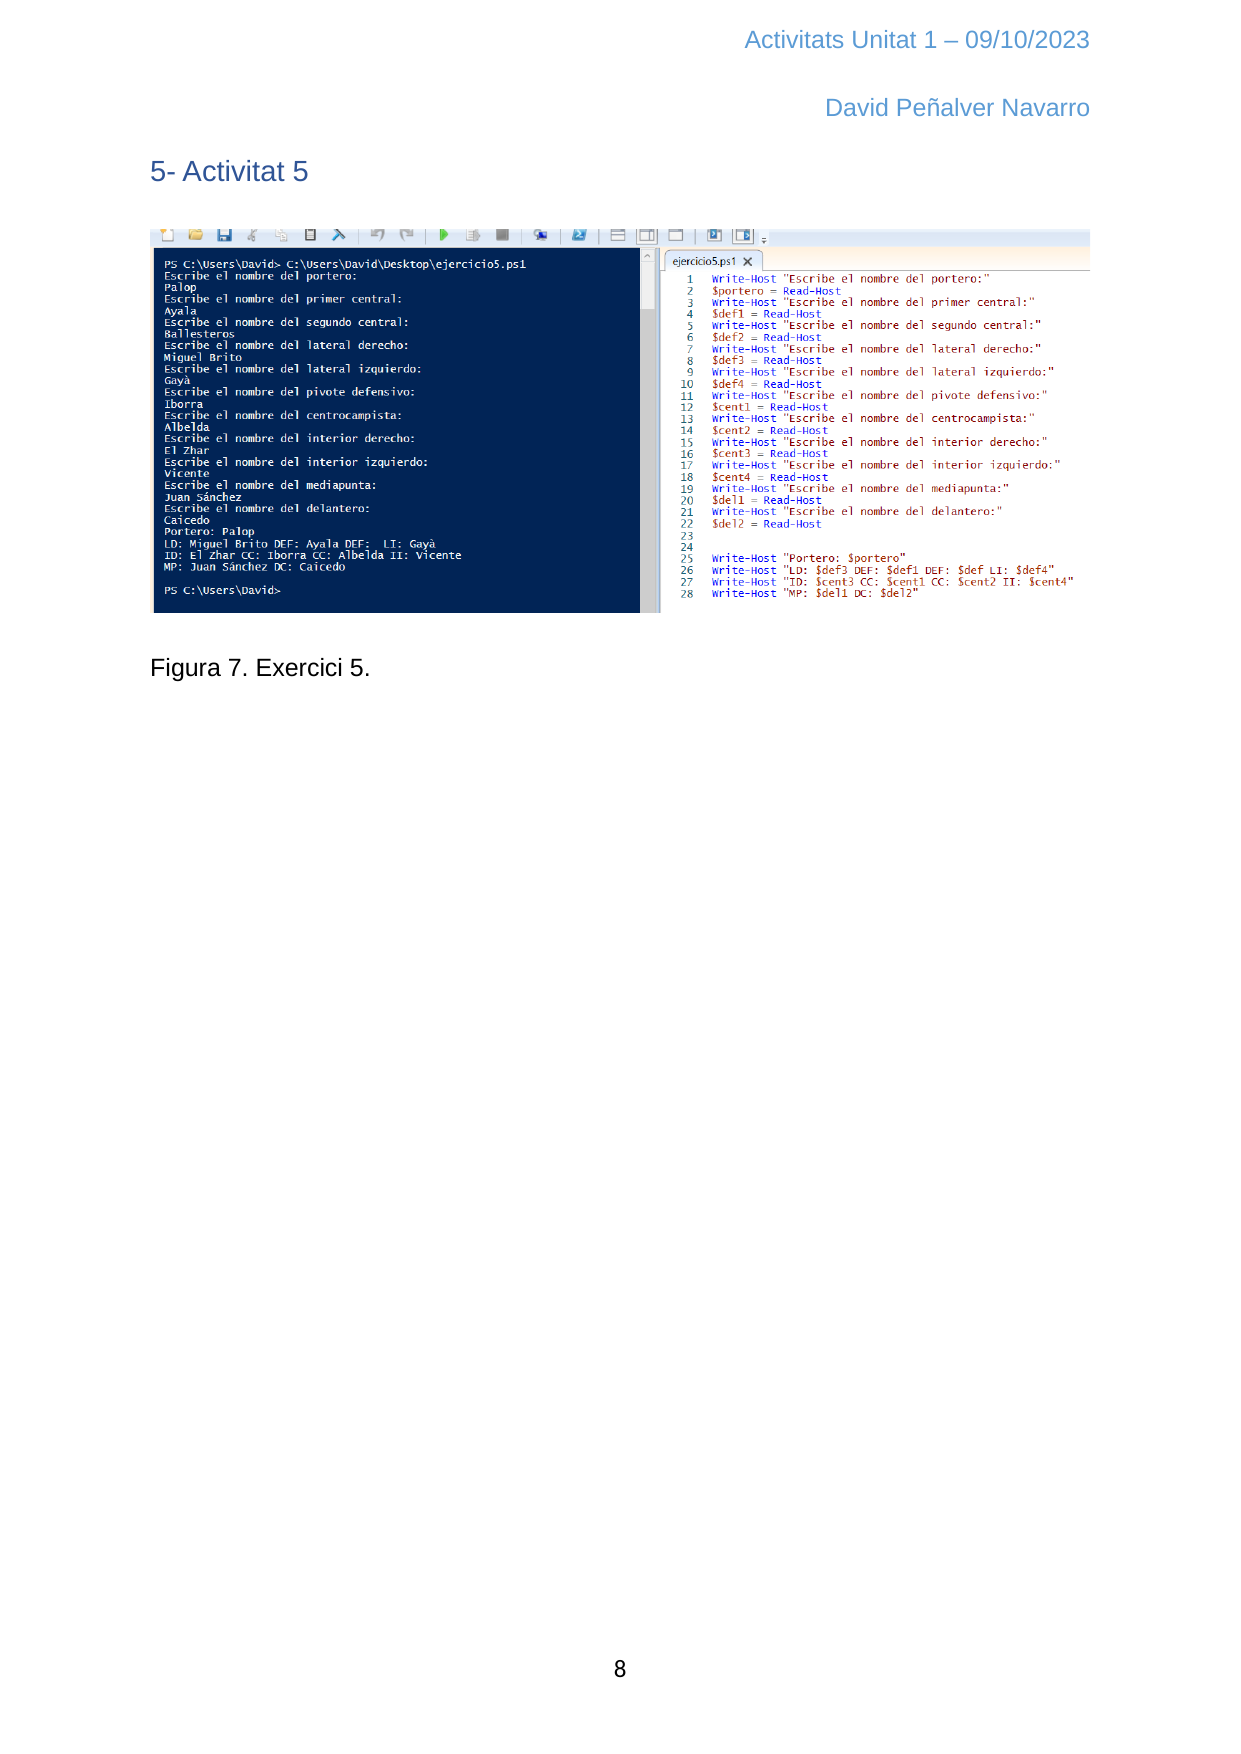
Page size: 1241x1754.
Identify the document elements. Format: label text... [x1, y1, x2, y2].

picture [150, 229, 1091, 613]
subtitle 5- Activitat 5 [150, 154, 1090, 188]
text Figura 7. Exercici 5. [150, 653, 1090, 681]
